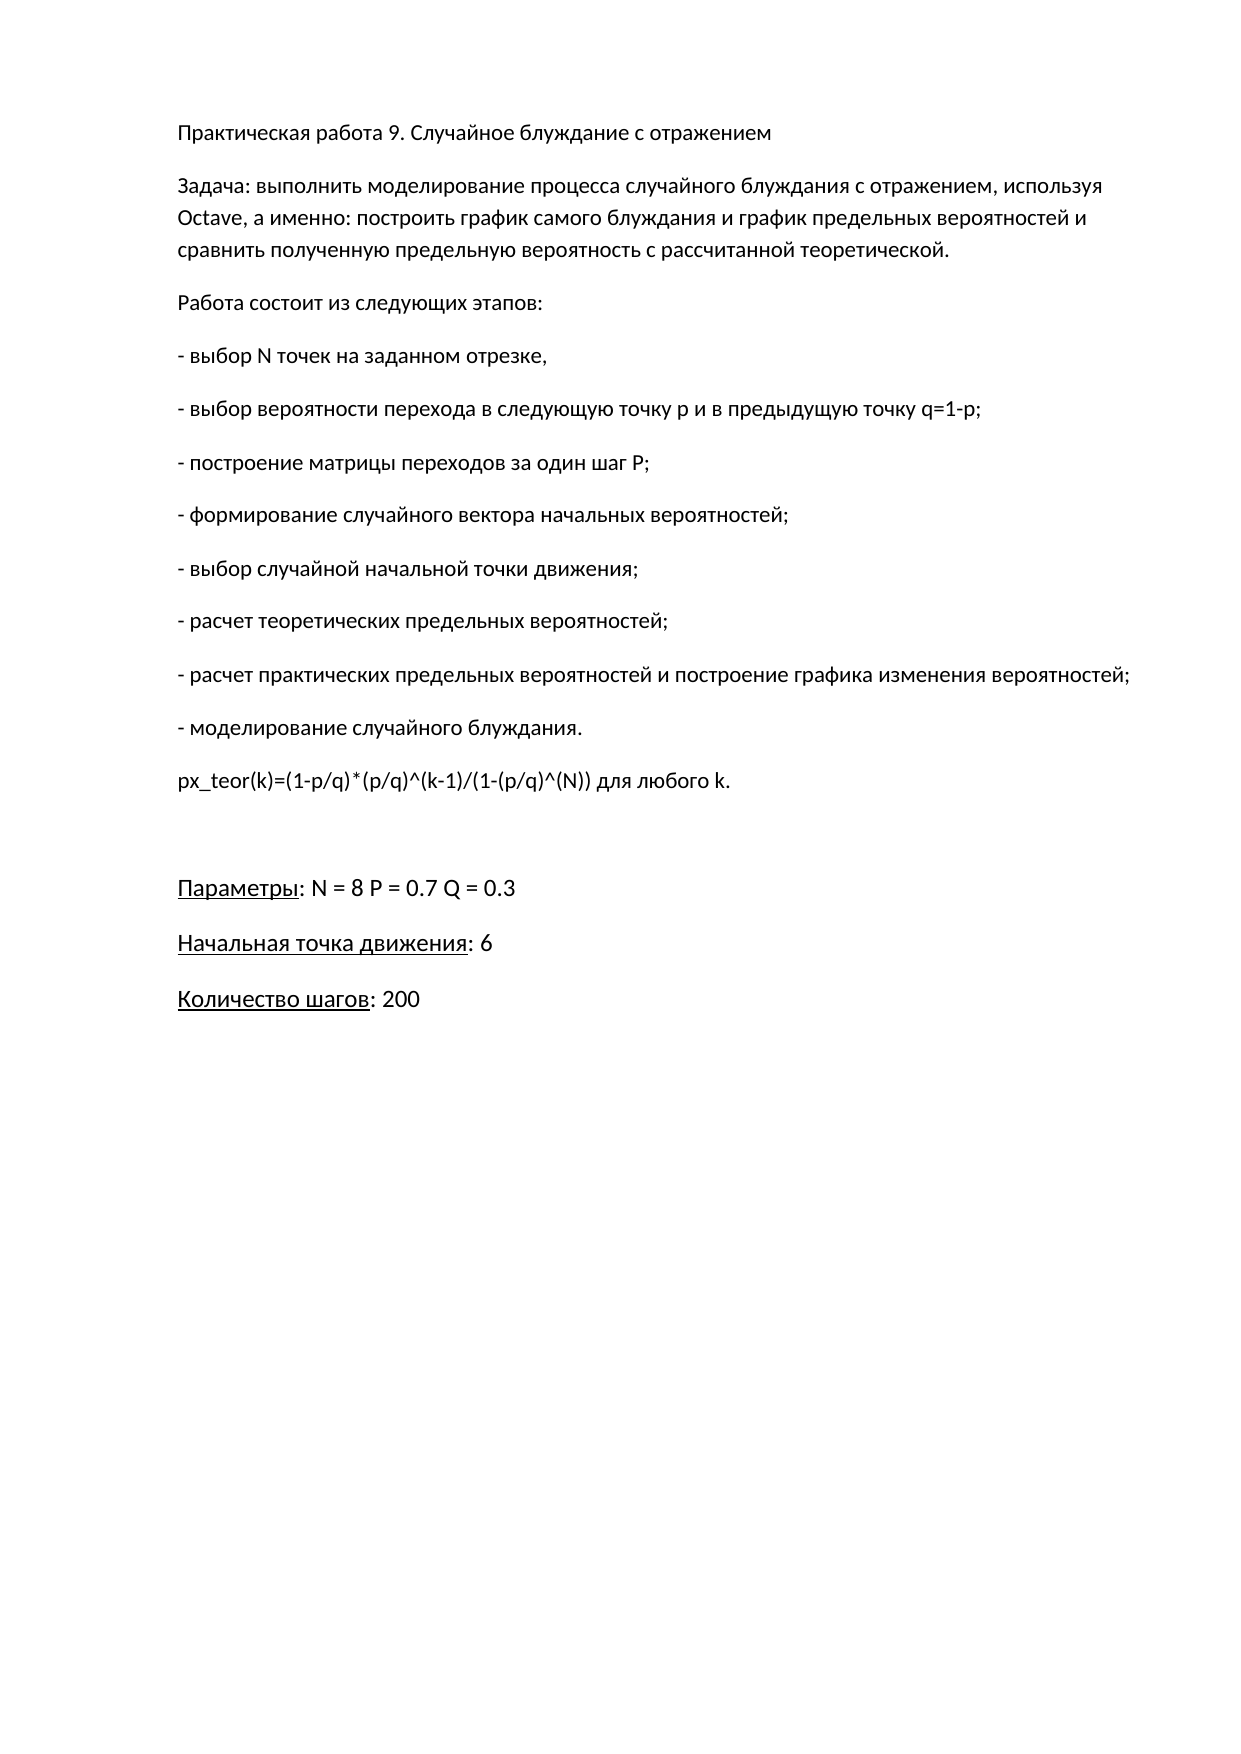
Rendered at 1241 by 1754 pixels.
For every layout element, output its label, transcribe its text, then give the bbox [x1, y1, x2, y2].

text - расчет теоретических предельных вероятностей; [177, 607, 1152, 635]
text Работа состоит из следующих этапов: [177, 288, 1152, 317]
text Практическая работа 9. Случайное блуждание с отражением [177, 118, 1152, 146]
text - моделирование случайного блуждания. [177, 713, 1152, 741]
text - формирование случайного вектора начальных вероятностей; [177, 501, 1152, 529]
text - выбор N точек на заданном отрезке, [177, 342, 1152, 369]
text - выбор случайной начальной точки движения; [177, 554, 1152, 582]
text px_teor(k)=(1-p/q)*(p/q)^(k-1)/(1-(p/q)^(N)) для любого k. [177, 766, 1152, 794]
text - построение матрицы переходов за один шаг P; [177, 448, 1152, 476]
text - выбор вероятности перехода в следующую точку p и в предыдущую точку q=1-p; [177, 394, 1152, 423]
text Задача: выполнить моделирование процесса случайного блуждания с отражением, используя Octave, а именно: построить график самого блуждания и график предельных вероятностей и сравнить полученную предельную вероятность с рассчитанной теоретической. [177, 171, 1152, 263]
text Параметры: N = 8 P = 0.7 Q = 0.3 [177, 872, 1152, 902]
text Количество шагов: 200 [177, 983, 1152, 1014]
text - расчет практических предельных вероятностей и построение графика изменения вероятностей; [177, 660, 1152, 688]
text Начальная точка движения: 6 [177, 928, 1152, 958]
